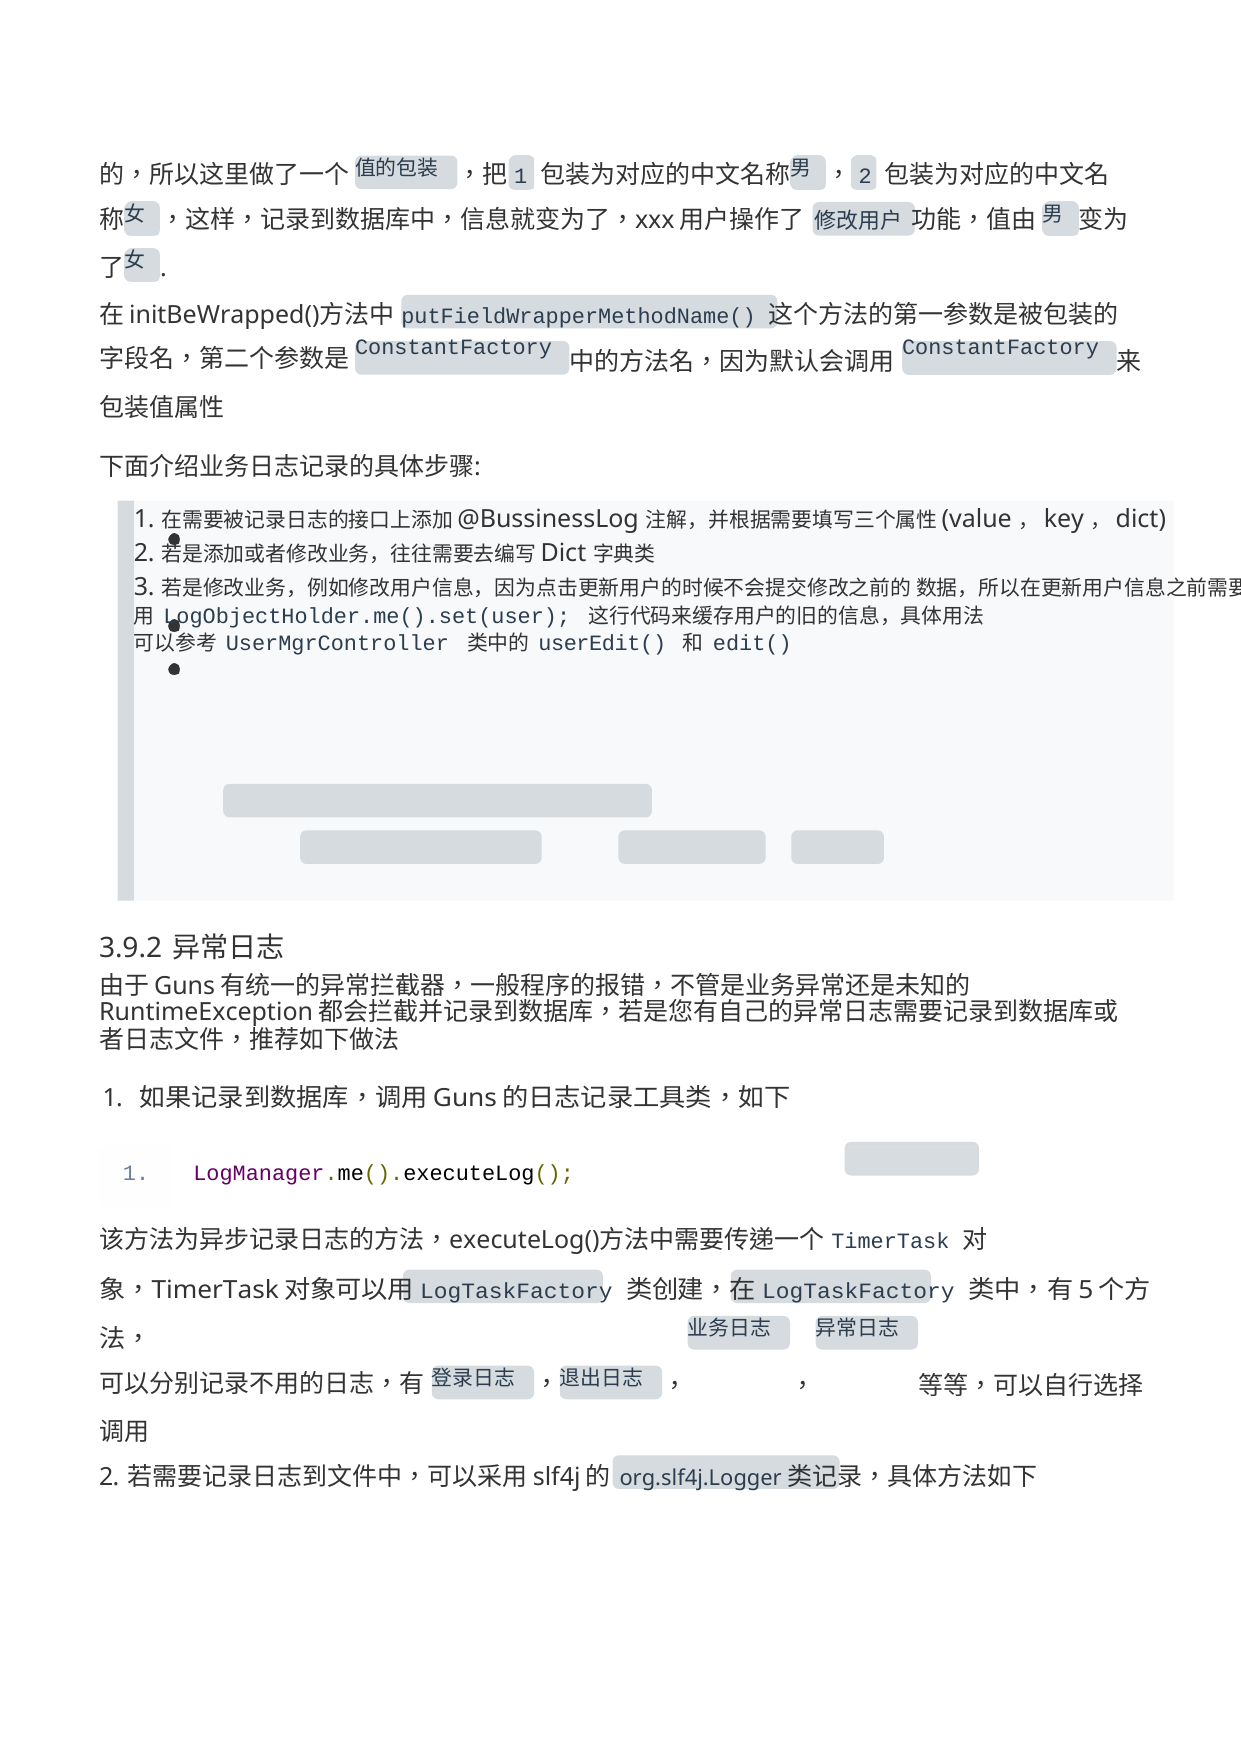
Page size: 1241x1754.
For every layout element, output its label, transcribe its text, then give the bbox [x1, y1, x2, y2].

picture [795, 155, 826, 190]
list 如果记录到数据库，调用Guns的日志记录工具类，如下 [102, 1080, 1186, 1114]
text 了 . [99, 237, 1186, 287]
text 调用 [99, 1401, 564, 1451]
picture [168, 533, 180, 545]
text 该方法为异步记录日志的方法，executeLog()方法中需要传递一个 TimerTask 对 [99, 1127, 1186, 1258]
picture [168, 619, 180, 632]
text 包装值属性 [99, 376, 493, 426]
text ， 2 包装为对应的中文名 [826, 142, 1186, 194]
text 中的方法名，因为默认会调用 来 [569, 333, 1186, 379]
picture [168, 663, 180, 675]
list 若需要记录日志到文件中，可以采用slf4j的 org.slf4j.Logger 类记录，具体方法如下 [99, 1451, 1186, 1494]
text ，把 1 包装为对应的中文名称 [457, 142, 795, 194]
text 在initBeWrapped()方法中 putFieldWrapperMethodName() 这个方法的第一参数是被包装的 [99, 287, 1186, 333]
text 象，TimerTask对象可以用 LogTaskFactory 类创建，在 LogTaskFactory 类中，有5个方法， [99, 1258, 1186, 1358]
text 由于Guns有统一的异常拦截器，一般程序的报错，不管是业务异常还是未知的RuntimeException都会拦截并记录到数据库，若是您有自己的异常日志需要记录到数据库或 者日志文件，推荐如下做法 [99, 973, 1141, 1055]
text 的，所以这里做了一个 [99, 142, 359, 194]
text ， ， 等等，可以自行选择 [662, 1358, 1186, 1404]
text 称 ，这样，记录到数据库中，信息就变为了，xxx用户操作了 修改用户 功能，值由 变为 [99, 194, 1186, 237]
subtitle 异常日志 [99, 912, 1186, 969]
text 字段名，第二个参数是 [99, 333, 493, 376]
text 可以分别记录不用的日志，有 ， [99, 1358, 564, 1401]
text 下面介绍业务日志记录的具体步骤: [99, 448, 493, 482]
